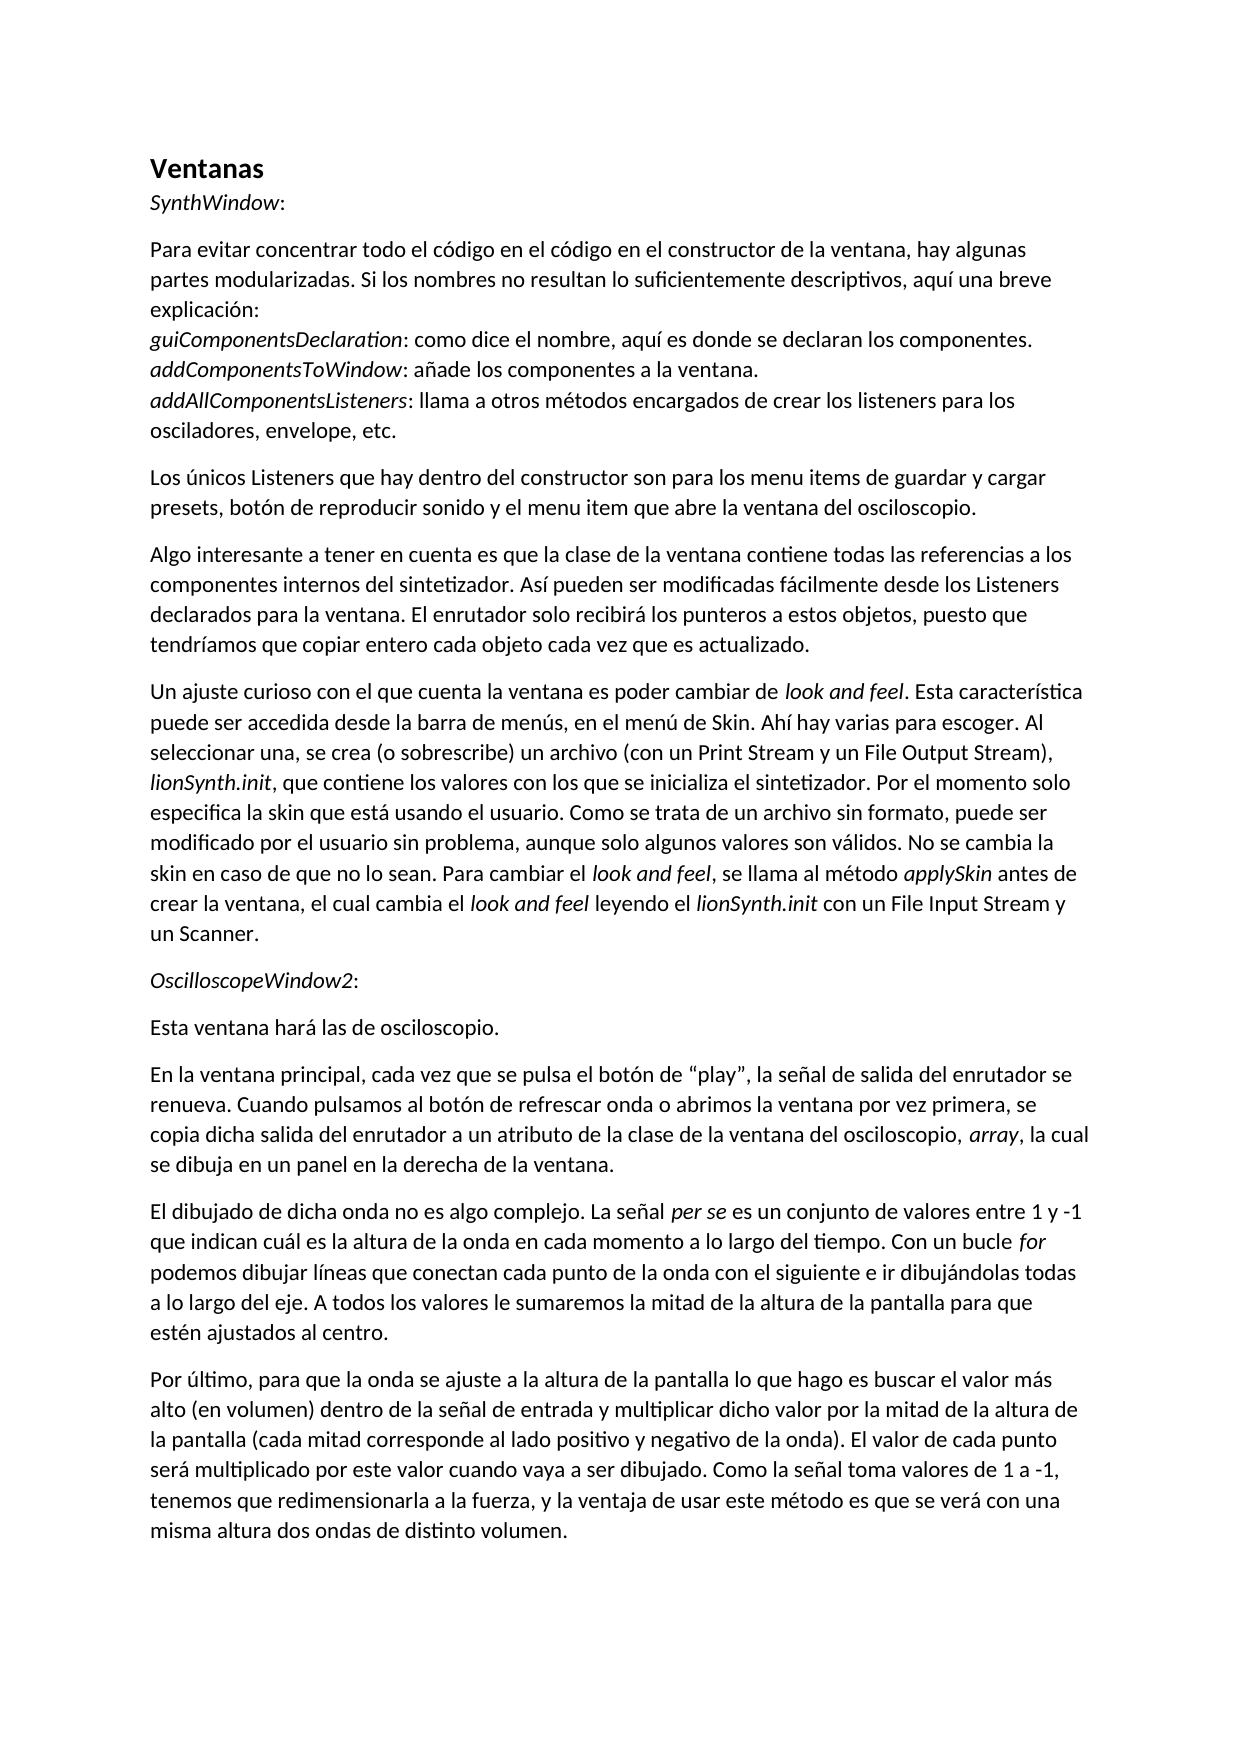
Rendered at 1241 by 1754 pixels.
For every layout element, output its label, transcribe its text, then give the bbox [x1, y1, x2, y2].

text Ventanas SynthWindow: [150, 150, 1090, 216]
text Por último, para que la onda se ajuste a la altura de la pantalla lo que hago es buscar el valor más alto (en volumen) dentro de la señal de entrada y multiplicar dicho valor por la mitad de la altura de la pantalla (cada mitad corresponde al lado positivo y negativo de la onda). El valor de cada punto será multiplicado por este valor cuando vaya a ser dibujado. Como la señal toma valores de 1 a -1, tenemos que redimensionarla a la fuerza, y la ventaja de usar este método es que se verá con una misma altura dos ondas de distinto volumen. [150, 1365, 1090, 1574]
text Para evitar concentrar todo el código en el código en el constructor de la ventana, hay algunas partes modularizadas. Si los nombres no resultan lo suficientemente descriptivos, aquí una breve explicación: guiComponentsDeclaration: como dice el nombre, aquí es donde se declaran los componentes. addComponentsToWindow: añade los componentes a la ventana. addAllComponentsListeners: llama a otros métodos encargados de crear los listeners para los osciladores, envelope, etc. [150, 235, 1090, 444]
text Los únicos Listeners que hay dentro del constructor son para los menu items de guardar y cargar presets, botón de reproducir sonido y el menu item que abre la ventana del osciloscopio. [150, 463, 1090, 521]
text Algo interesante a tener en cuenta es que la clase de la ventana contiene todas las referencias a los componentes internos del sintetizador. Así pueden ser modificadas fácilmente desde los Listeners declarados para la ventana. El enrutador solo recibirá los punteros a estos objetos, puesto que tendríamos que copiar entero cada objeto cada vez que es actualizado. [150, 540, 1090, 658]
text OscilloscopeWindow2: [150, 966, 1090, 994]
text Esta ventana hará las de osciloscopio. [150, 1013, 1090, 1041]
text En la ventana principal, cada vez que se pulsa el botón de “play”, la señal de salida del enrutador se renueva. Cuando pulsamos al botón de refrescar onda o abrimos la ventana por vez primera, se copia dicha salida del enrutador a un atributo de la clase de la ventana del osciloscopio, array, la cual se dibuja en un panel en la derecha de la ventana. [150, 1060, 1090, 1178]
text El dibujado de dicha onda no es algo complejo. La señal per se es un conjunto de valores entre 1 y -1 que indican cuál es la altura de la onda en cada momento a lo largo del tiempo. Con un bucle for podemos dibujar líneas que conectan cada punto de la onda con el siguiente e ir dibujándolas todas a lo largo del eje. A todos los valores le sumaremos la mitad de la altura de la pantalla para que estén ajustados al centro. [150, 1197, 1090, 1346]
text Un ajuste curioso con el que cuenta la ventana es poder cambiar de look and feel. Esta característica puede ser accedida desde la barra de menús, en el menú de Skin. Ahí hay varias para escoger. Al seleccionar una, se crea (o sobrescribe) un archivo (con un Print Stream y un File Output Stream), lionSynth.init, que contiene los valores con los que se inicializa el sintetizador. Por el momento solo especifica la skin que está usando el usuario. Como se trata de un archivo sin formato, puede ser modificado por el usuario sin problema, aunque solo algunos valores son válidos. No se cambia la skin en caso de que no lo sean. Para cambiar el look and feel, se llama al método applySkin antes de crear la ventana, el cual cambia el look and feel leyendo el lionSynth.init con un File Input Stream y un Scanner. [150, 677, 1090, 947]
